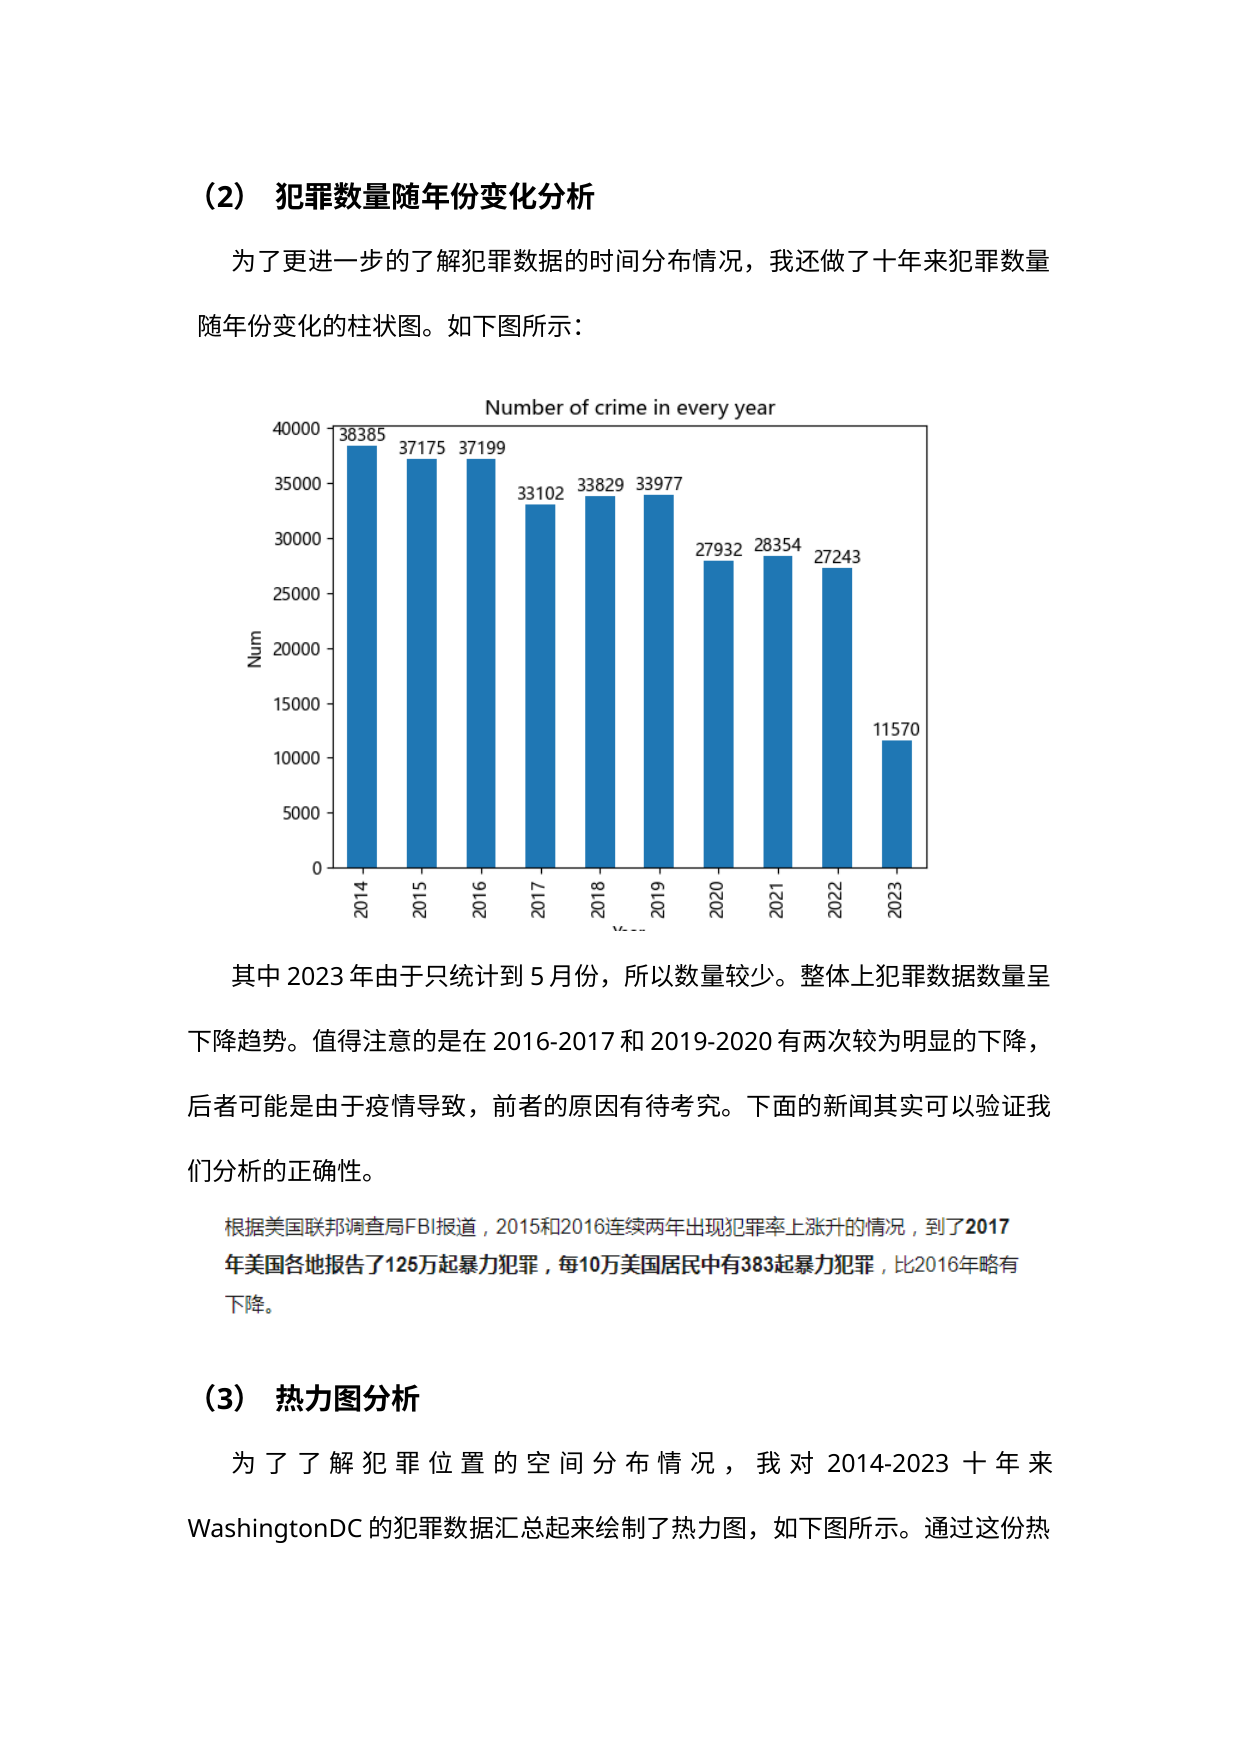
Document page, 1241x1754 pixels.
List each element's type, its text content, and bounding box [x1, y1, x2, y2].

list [187, 1429, 1053, 1559]
text 其中2023年由于只统计到5月份，所以数量较少。整体上犯罪数据数量呈下降趋势。值得注意的是在2016-2017和2019-2020有两次较为明显的下降，后者可能是由于疫情导致，前者的原因有待考究。下面的新闻其实可以验证我们分析的正确性。 [187, 942, 1053, 1202]
list 热力图分析 [187, 1364, 1053, 1429]
picture [237, 357, 1003, 931]
list 犯罪数量随年份变化分析 [187, 162, 1053, 227]
picture [214, 1202, 1026, 1349]
list 为了更进一步的了解犯罪数据的时间分布情况，我还做了十年来犯罪数量随年份变化的柱状图。如下图所示： [197, 227, 1053, 357]
